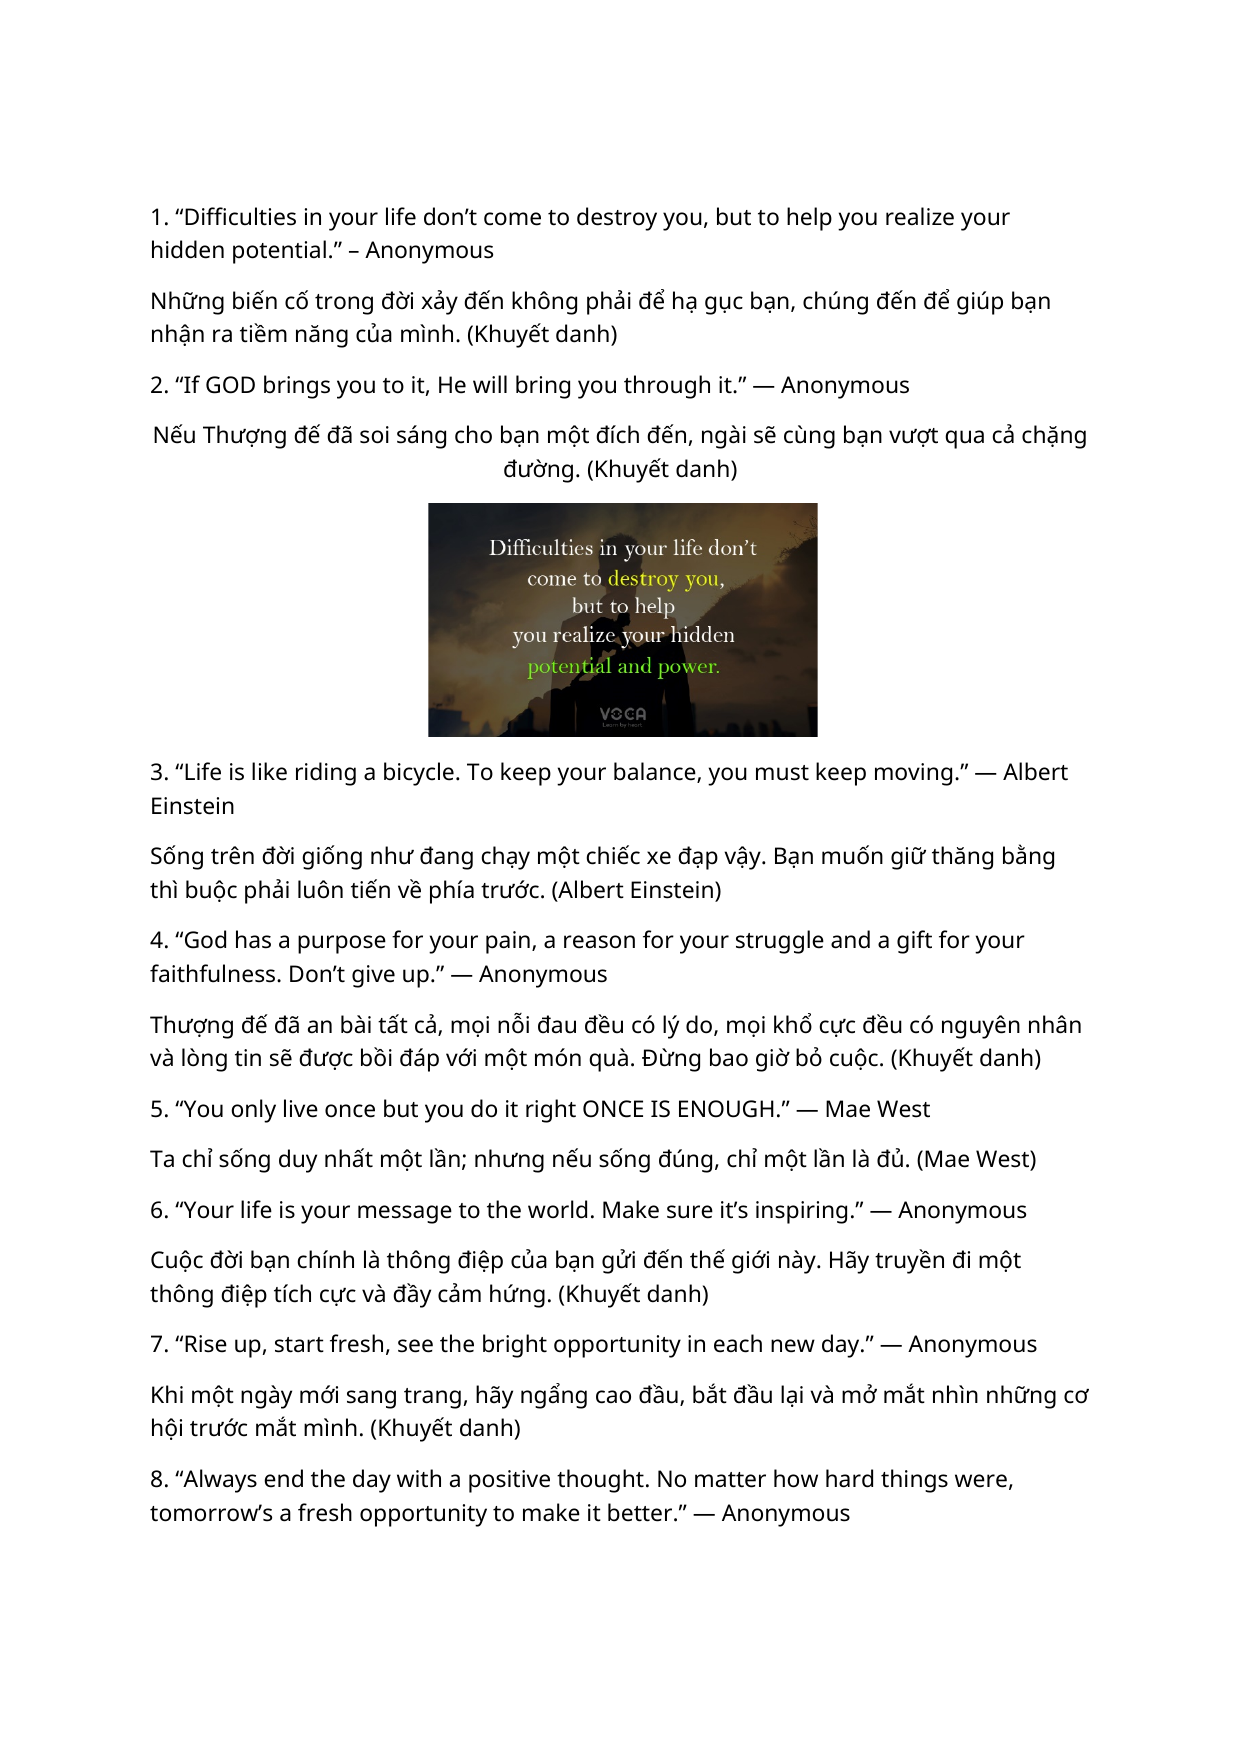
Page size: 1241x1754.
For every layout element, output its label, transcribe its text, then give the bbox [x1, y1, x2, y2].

text 8. “Always end the day with a positive thought. No matter how hard things were, tomorrow’s a fresh opportunity to make it better.” ― Anonymous [150, 1463, 1090, 1528]
text 4. “God has a purpose for your pain, a reason for your struggle and a gift for your faithfulness. Don’t give up.” ― Anonymous [150, 924, 1090, 989]
text 3. “Life is like riding a bicycle. To keep your balance, you must keep moving.” ― Albert Einstein [150, 756, 1090, 821]
text Sống trên đời giống như đang chạy một chiếc xe đạp vậy. Bạn muốn giữ thăng bằng thì buộc phải luôn tiến về phía trước. (Albert Einstein) [150, 840, 1090, 905]
text Ta chỉ sống duy nhất một lần; nhưng nếu sống đúng, chỉ một lần là đủ. (Mae West) [150, 1143, 1090, 1174]
text 1. “Difficulties in your life don’t come to destroy you, but to help you realize your hidden potential.” – Anonymous [150, 200, 1090, 265]
text 6. “Your life is your message to the world. Make sure it’s inspiring.” ― Anonymous [150, 1194, 1090, 1225]
text Thượng đế đã an bài tất cả, mọi nỗi đau đều có lý do, mọi khổ cực đều có nguyên nhân và lòng tin sẽ được bồi đáp với một món quà. Đừng bao giờ bỏ cuộc. (Khuyết danh) [150, 1009, 1090, 1074]
text Những biến cố trong đời xảy đến không phải để hạ gục bạn, chúng đến để giúp bạn nhận ra tiềm năng của mình. (Khuyết danh) [150, 284, 1090, 349]
text 2. “If GOD brings you to it, He will bring you through it.” ― Anonymous [150, 369, 1090, 400]
text 5. “You only live once but you do it right ONCE IS ENOUGH.” ― Mae West [150, 1093, 1090, 1124]
text Nếu Thượng đế đã soi sáng cho bạn một đích đến, ngài sẽ cùng bạn vượt qua cả chặng đường. (Khuyết danh) [150, 419, 1090, 484]
text Cuộc đời bạn chính là thông điệp của bạn gửi đến thế giới này. Hãy truyền đi một thông điệp tích cực và đầy cảm hứng. (Khuyết danh) [150, 1244, 1090, 1309]
text 7. “Rise up, start fresh, see the bright opportunity in each new day.” ― Anonymous [150, 1328, 1090, 1359]
picture [428, 503, 818, 737]
text Khi một ngày mới sang trang, hãy ngẩng cao đầu, bắt đầu lại và mở mắt nhìn những cơ hội trước mắt mình. (Khuyết danh) [150, 1379, 1090, 1444]
